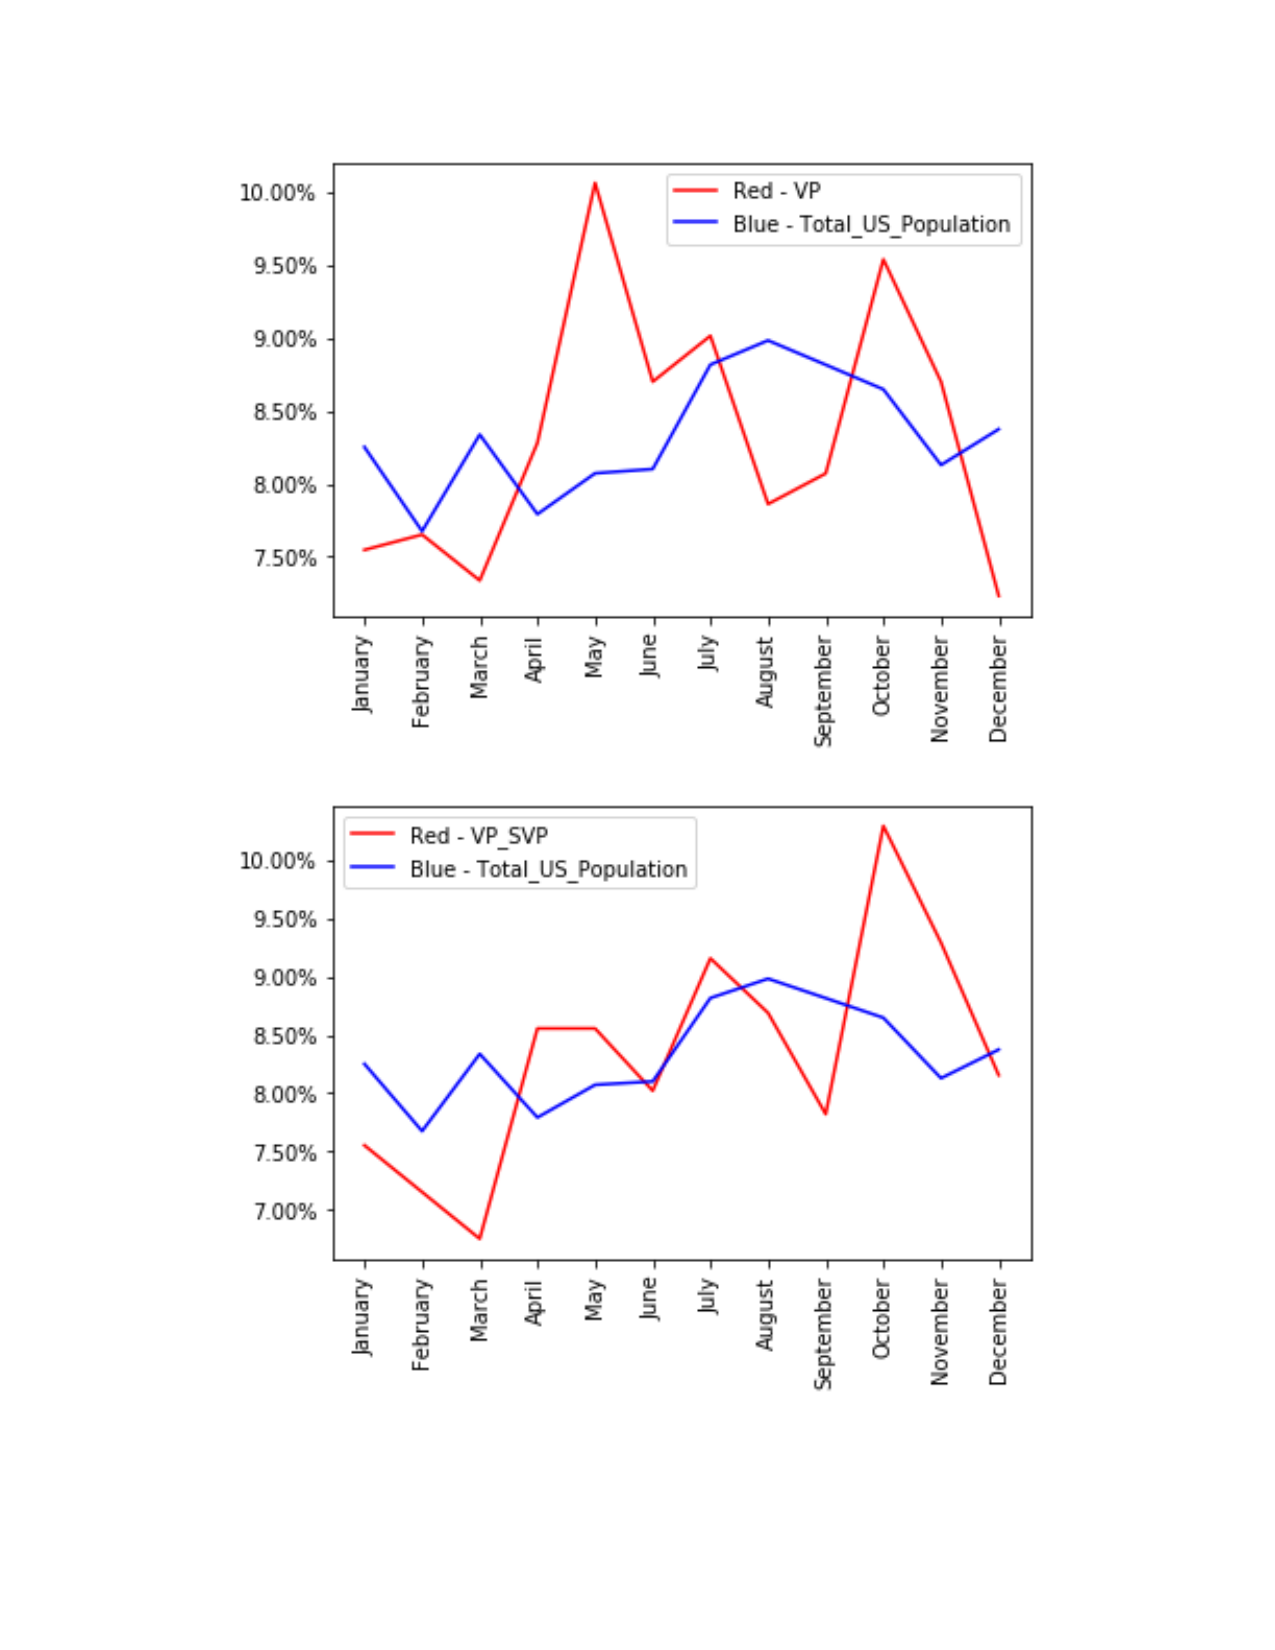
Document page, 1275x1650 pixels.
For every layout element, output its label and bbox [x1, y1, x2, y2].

picture [225, 792, 1044, 1404]
picture [225, 150, 1044, 761]
